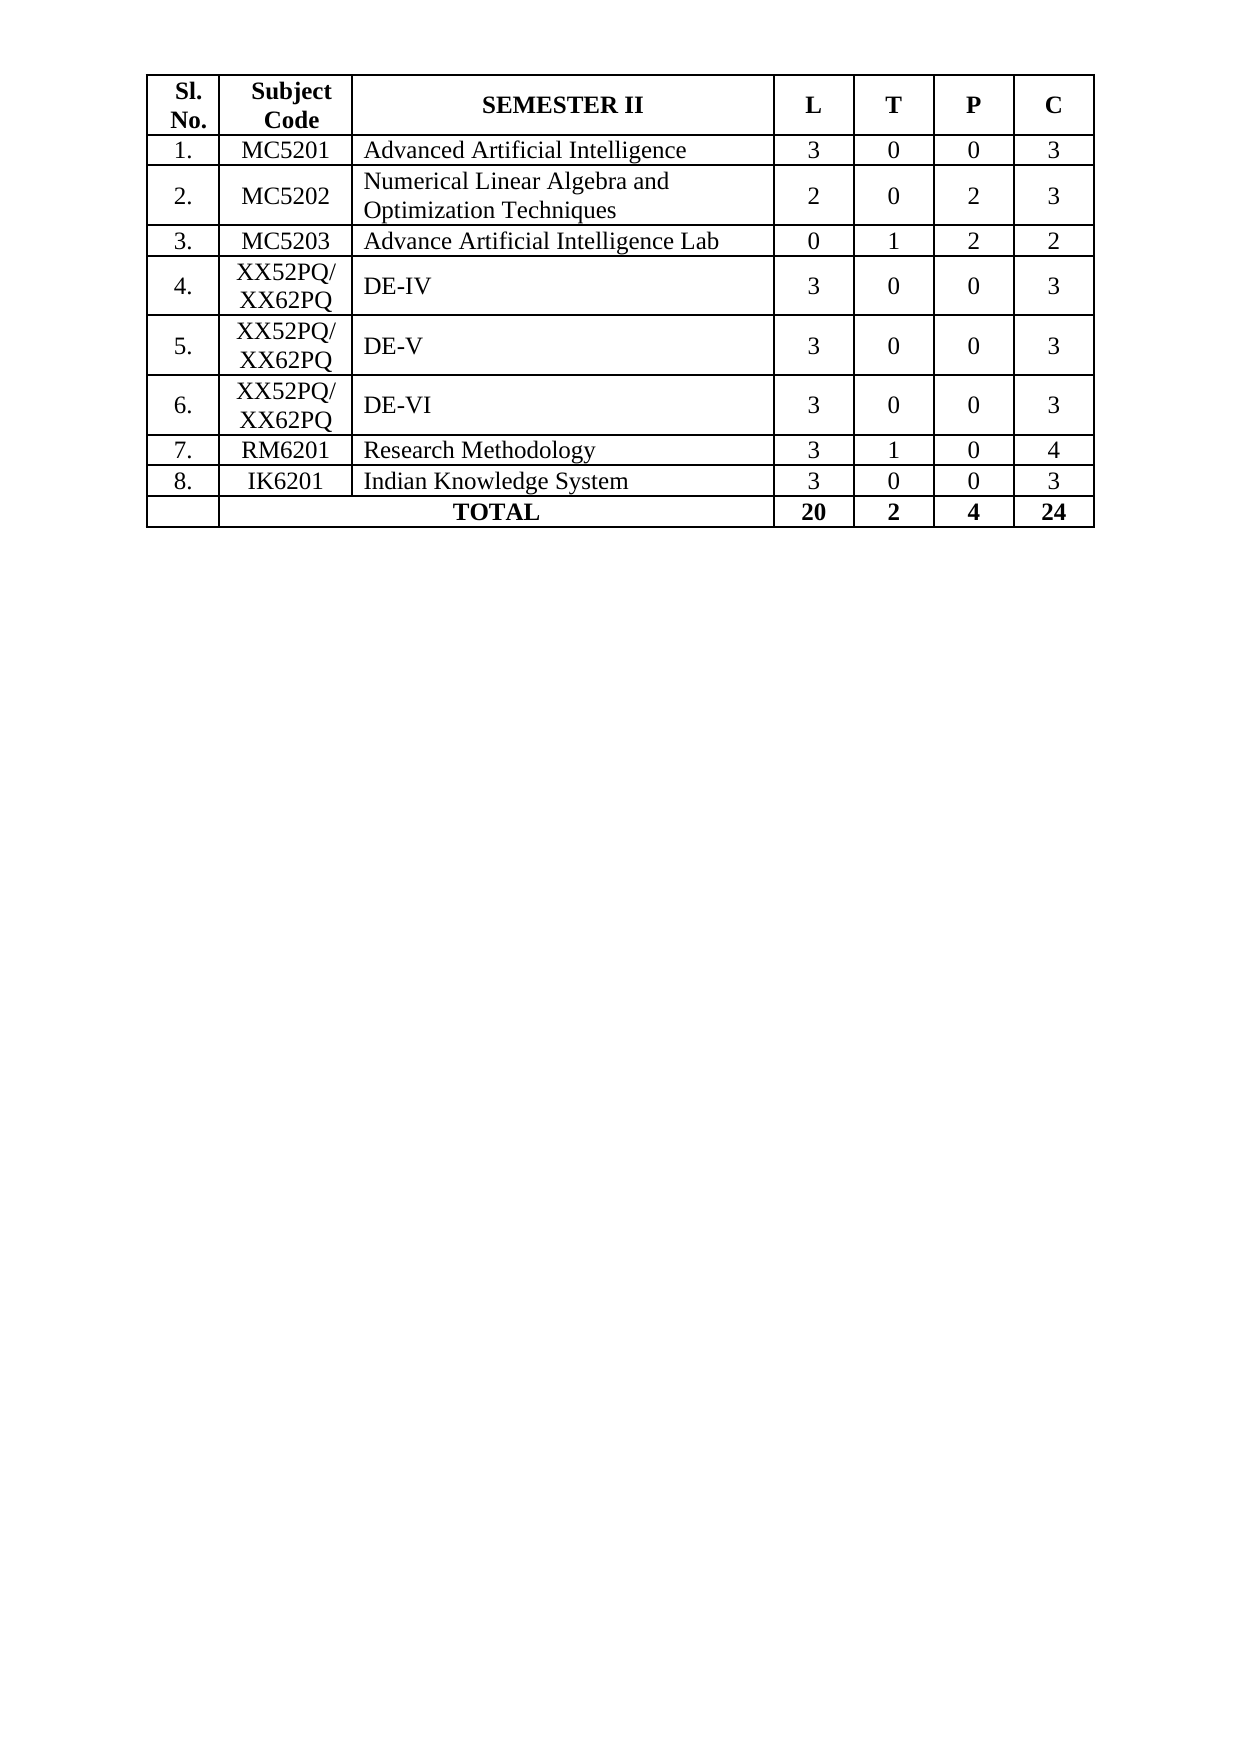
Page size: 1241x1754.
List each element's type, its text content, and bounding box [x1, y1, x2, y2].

table_cell DE-IV [353, 257, 773, 314]
table_header SEMESTER II [353, 76, 773, 133]
table_cell 2 [855, 497, 933, 526]
table_cell 0 [855, 136, 933, 164]
table_header L [775, 76, 853, 133]
table_cell 0 [855, 166, 933, 224]
table_cell 0 [775, 226, 853, 255]
table_cell XX52PQ/ XX62PQ [220, 316, 351, 374]
table_cell 0 [855, 316, 933, 374]
table_header P [935, 76, 1013, 133]
table_cell 2. [148, 166, 218, 224]
table_cell 0 [935, 136, 1013, 164]
table_cell 1. [148, 136, 218, 164]
table_cell 4 [935, 497, 1013, 526]
table_cell 1 [855, 226, 933, 255]
table_header Subject Code [220, 76, 351, 133]
table_cell IK6201 [220, 466, 351, 495]
table_cell 3 [775, 466, 853, 495]
table_cell Research Methodology [353, 436, 773, 464]
table_cell 24 [1015, 497, 1093, 526]
table_cell 8. [148, 466, 218, 495]
table_cell 0 [935, 436, 1013, 464]
table_cell 20 [775, 497, 853, 526]
table_cell DE-V [353, 316, 773, 374]
table_cell XX52PQ/ XX62PQ [220, 257, 351, 314]
table_cell Advance Artificial Intelligence Lab [353, 226, 773, 255]
table_cell MC5203 [220, 226, 351, 255]
table_cell 3 [1015, 166, 1093, 224]
table_cell 2 [935, 226, 1013, 255]
table_cell 6. [148, 376, 218, 433]
table_cell 0 [935, 257, 1013, 314]
table_cell 3 [775, 436, 853, 464]
table_cell Advanced Artificial Intelligence [353, 136, 773, 164]
table_cell 7. [148, 436, 218, 464]
table_cell 2 [775, 166, 853, 224]
table_header Sl. No. [148, 76, 218, 133]
table_cell DE-VI [353, 376, 773, 433]
table_cell MC5201 [220, 136, 351, 164]
table_cell 1 [855, 436, 933, 464]
table_header C [1015, 76, 1093, 133]
table_cell MC5202 [220, 166, 351, 224]
table_cell TOTAL [220, 497, 773, 526]
table_cell 3 [775, 316, 853, 374]
table_cell Numerical Linear Algebra and Optimization Techniques [353, 166, 773, 224]
table_cell 0 [935, 466, 1013, 495]
table_cell 0 [935, 376, 1013, 433]
table_cell 3 [1015, 136, 1093, 164]
table_cell 3 [1015, 466, 1093, 495]
table_cell 4 [1015, 436, 1093, 464]
table_cell 3 [1015, 376, 1093, 433]
table_cell 0 [935, 316, 1013, 374]
table_cell 2 [1015, 226, 1093, 255]
table_cell 5. [148, 316, 218, 374]
table_header T [855, 76, 933, 133]
table_cell 3 [775, 257, 853, 314]
table_cell 3 [1015, 316, 1093, 374]
table_cell 0 [855, 257, 933, 314]
table_cell 0 [855, 466, 933, 495]
table_cell 2 [935, 166, 1013, 224]
table_cell [148, 497, 218, 526]
table_cell 3 [775, 376, 853, 433]
table_cell 0 [855, 376, 933, 433]
table_cell Indian Knowledge System [353, 466, 773, 495]
table_cell 4. [148, 257, 218, 314]
table_cell 3 [1015, 257, 1093, 314]
table_cell 3. [148, 226, 218, 255]
table_cell XX52PQ/ XX62PQ [220, 376, 351, 433]
table_cell 3 [775, 136, 853, 164]
table_cell RM6201 [220, 436, 351, 464]
